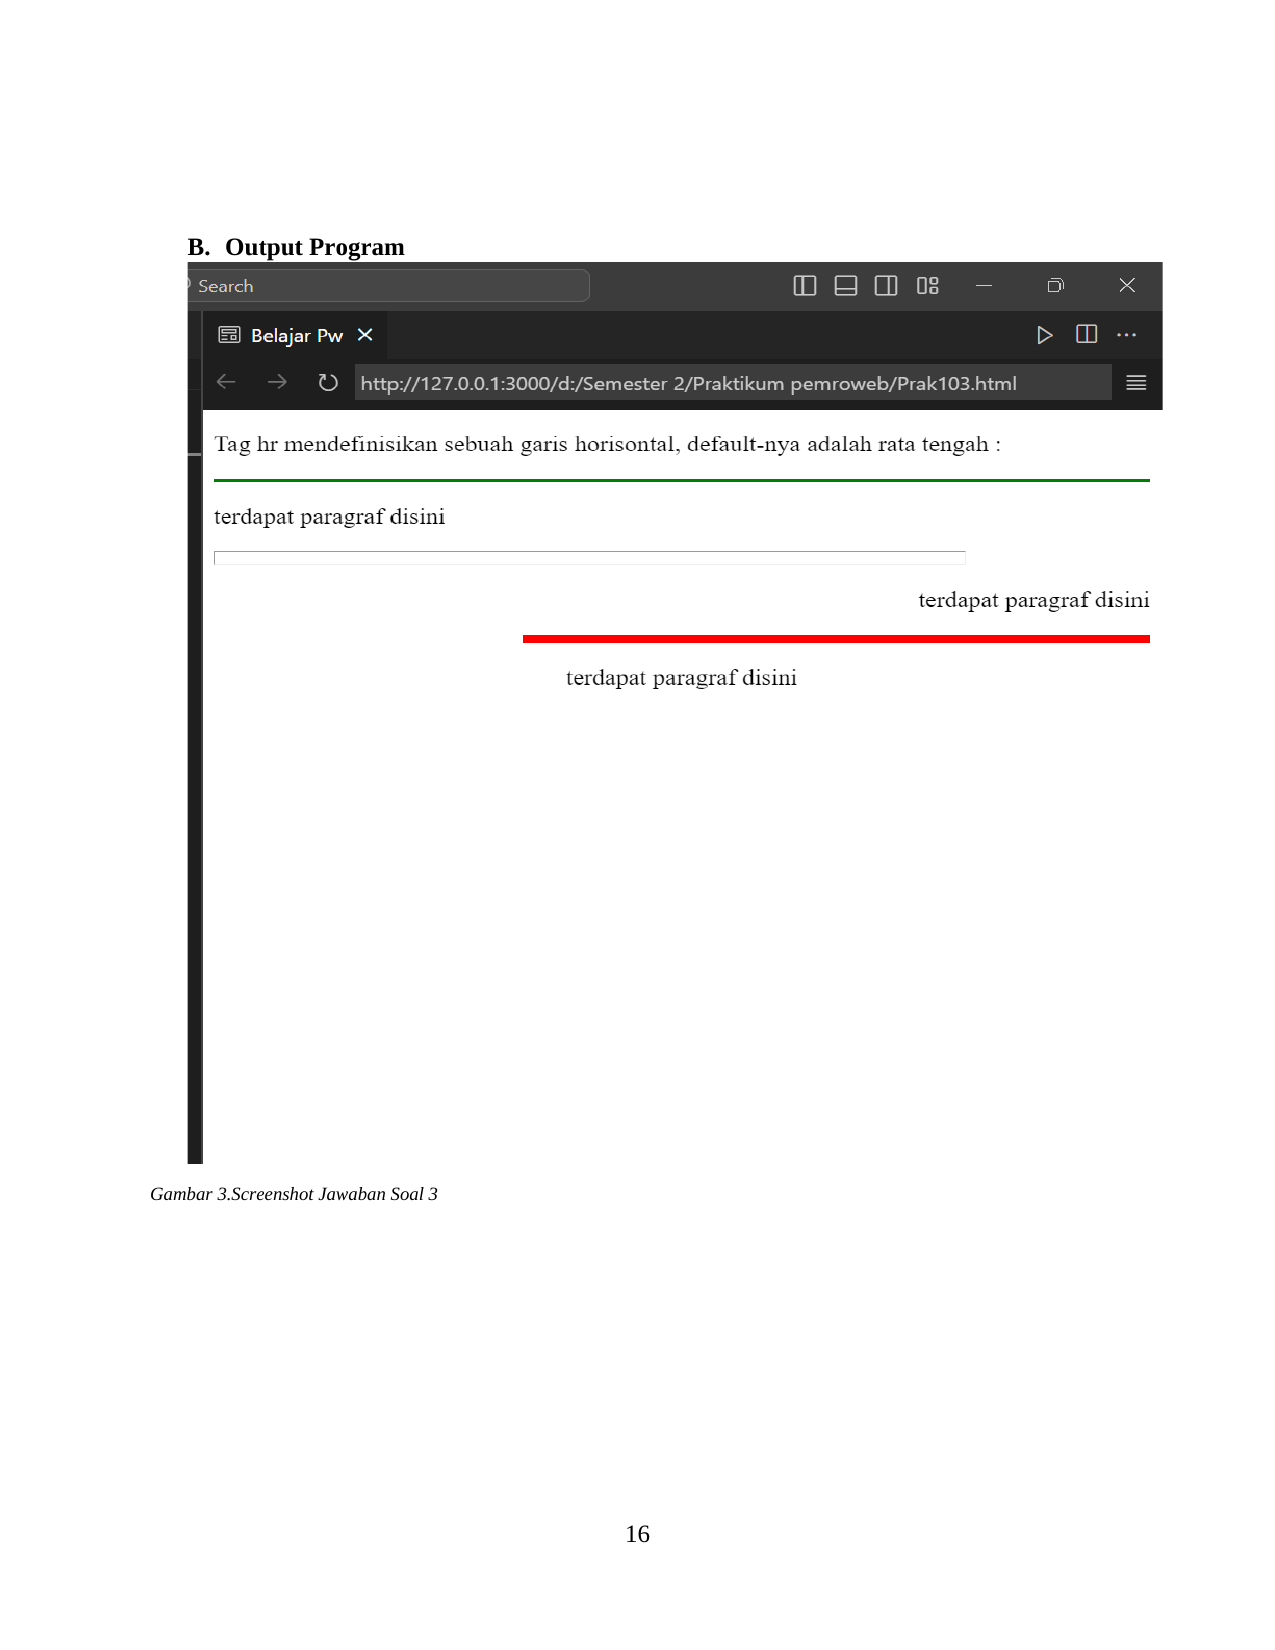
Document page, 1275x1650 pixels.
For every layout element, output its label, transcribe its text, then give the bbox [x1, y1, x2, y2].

picture [187, 262, 1163, 1164]
subtitle Output Program [187, 232, 1125, 260]
